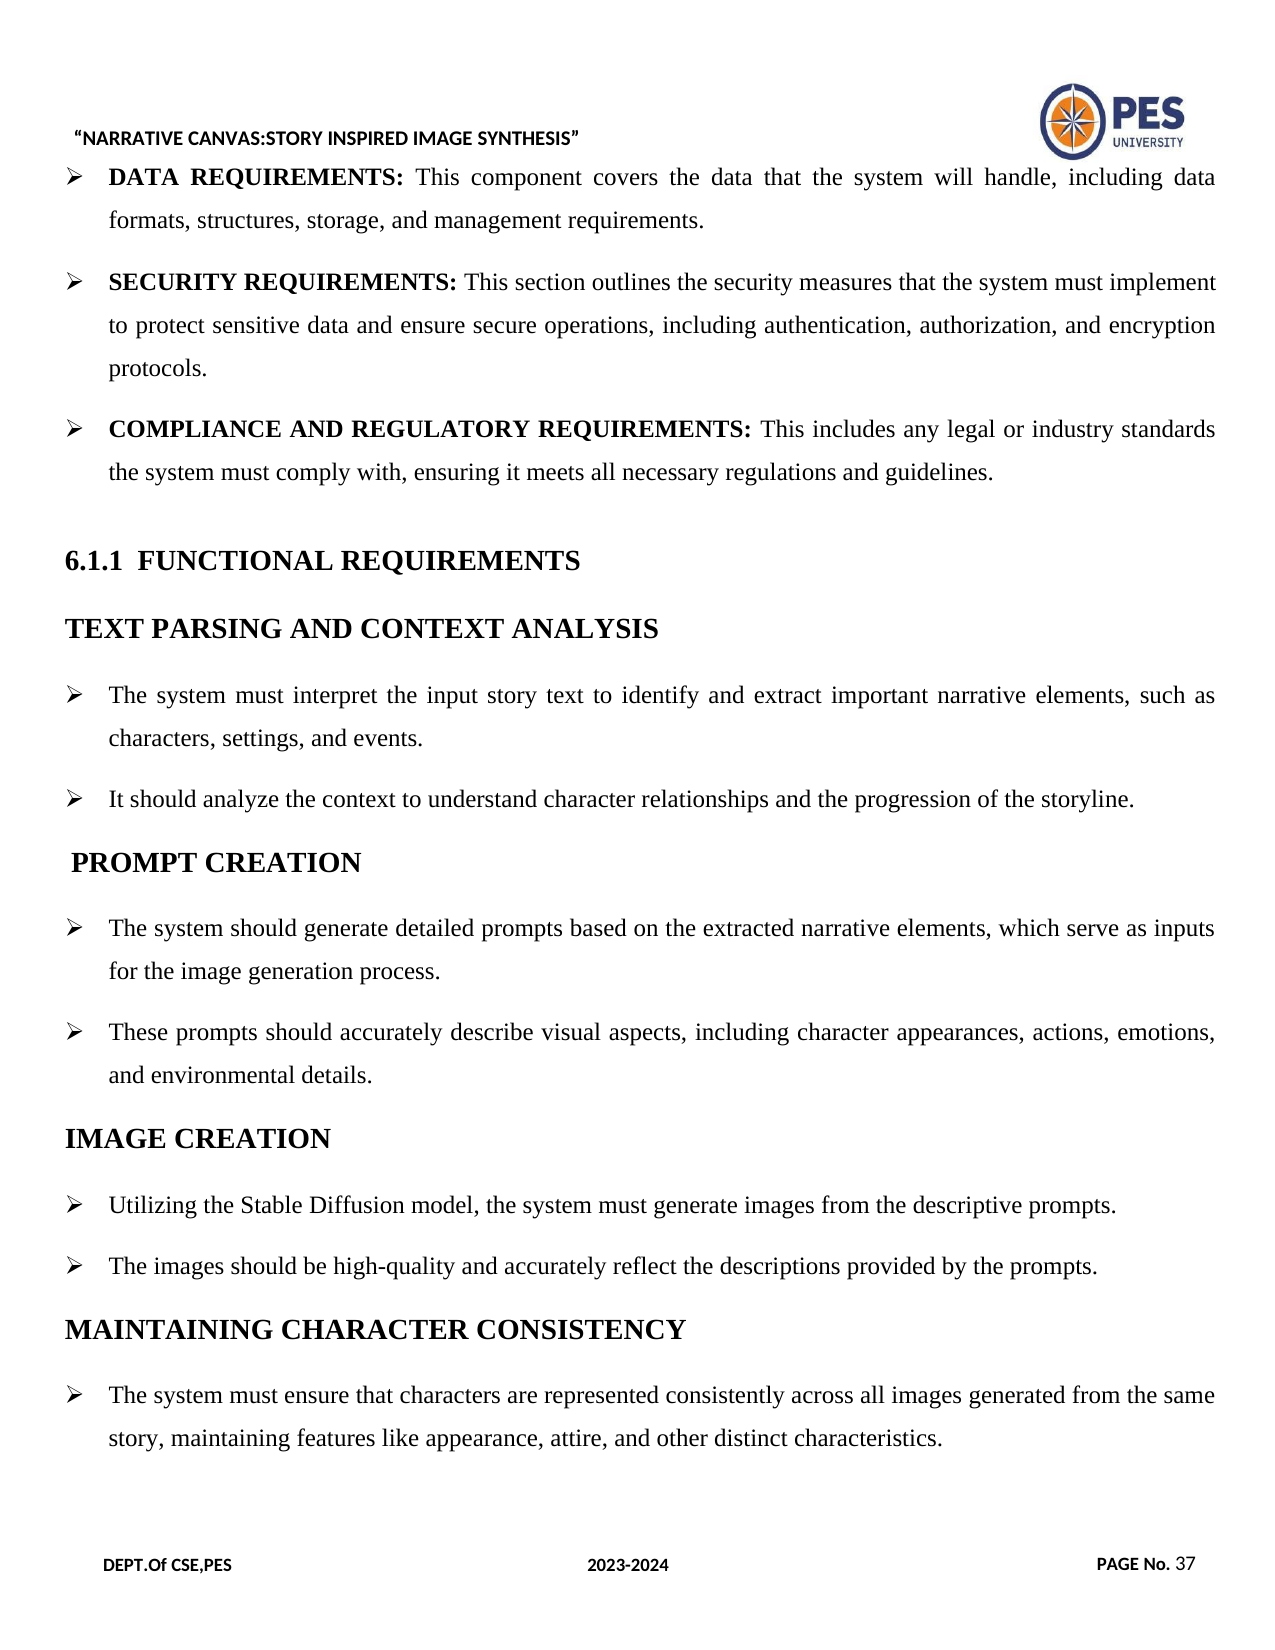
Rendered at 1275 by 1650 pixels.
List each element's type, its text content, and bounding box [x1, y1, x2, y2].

text PROMPT CREATION [64, 845, 1217, 878]
list It should analyze the context to understand character relationships and the progression of the storyline. [64, 784, 1217, 813]
text TEXT PARSING AND CONTEXT ANALYSIS [64, 612, 1217, 645]
list The system must ensure that characters are represented consistently across all images generated from the same story, maintaining features like appearance, attire, and other distinct characteristics. [64, 1380, 1217, 1452]
list COMPLIANCE AND REGULATORY REQUIREMENTS: This includes any legal or industry standards the system must comply with, ensuring it meets all necessary regulations and guidelines. [64, 414, 1217, 486]
picture [1032, 75, 1187, 162]
list These prompts should accurately describe visual aspects, including character appearances, actions, emotions, and environmental details. [64, 1017, 1217, 1089]
text IMAGE CREATION [64, 1122, 1217, 1155]
text MAINTAINING CHARACTER CONSISTENCY [64, 1312, 1217, 1345]
list Utilizing the Stable Diffusion model, the system must generate images from the descriptive prompts. [64, 1190, 1217, 1218]
list DATA REQUIREMENTS: This component covers the data that the system will handle, including data formats, structures, storage, and management requirements. [64, 162, 1217, 234]
list SECURITY REQUIREMENTS: This section outlines the security measures that the system must implement to protect sensitive data and ensure secure operations, including authentication, authorization, and encryption protocols. [64, 267, 1217, 382]
list 6.1.1 FUNCTIONAL REQUIREMENTS [64, 543, 1217, 577]
list The system should generate detailed prompts based on the extracted narrative elements, which serve as inputs for the image generation process. [64, 913, 1217, 985]
list The system must interpret the input story text to identify and extract important narrative elements, such as characters, settings, and events. [64, 680, 1217, 752]
list The images should be high-quality and accurately reflect the descriptions provided by the prompts. [64, 1251, 1217, 1279]
